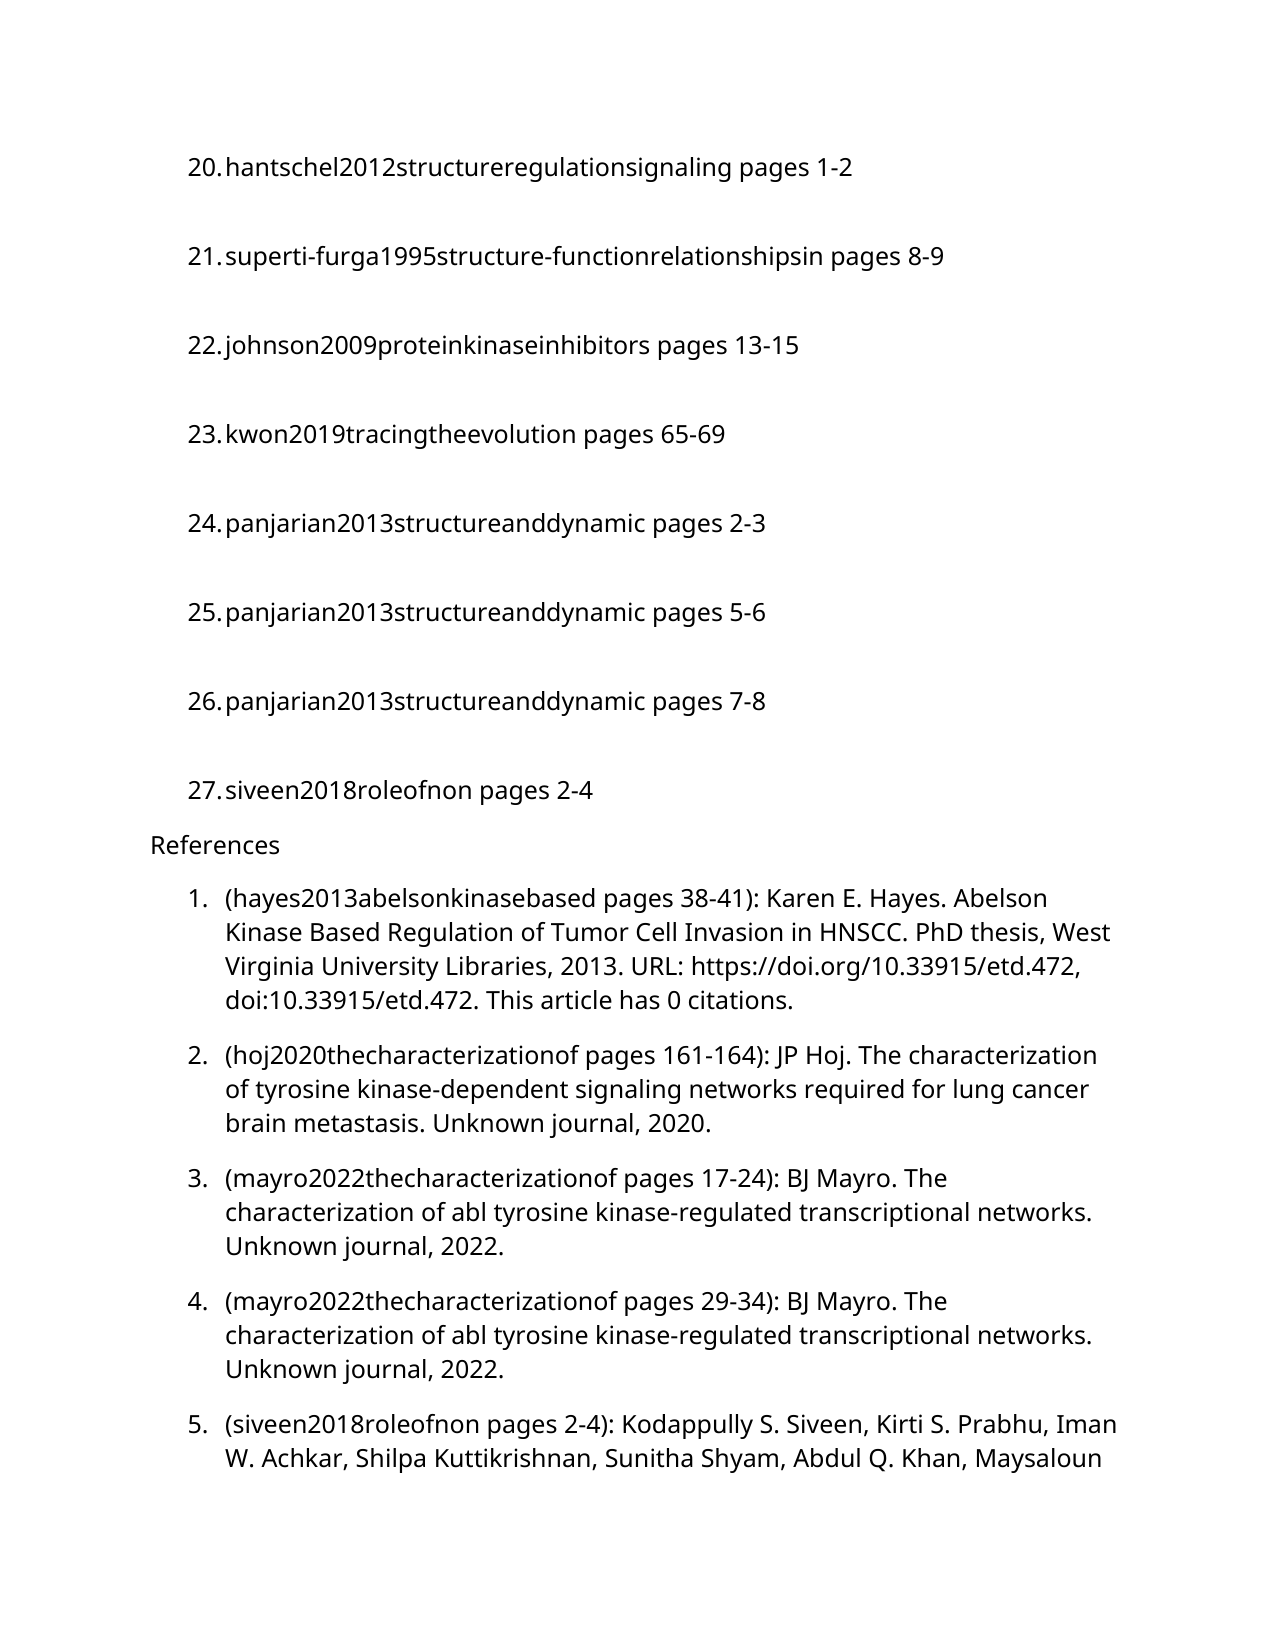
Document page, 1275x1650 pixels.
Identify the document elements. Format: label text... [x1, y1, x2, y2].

list kwon2019tracingtheevolution pages 65-69 [187, 417, 1125, 485]
list hantschel2012structureregulationsignaling pages 1-2 [187, 150, 1125, 218]
list siveen2018roleofnon pages 2-4 [187, 773, 1125, 807]
list superti‐furga1995structure‐functionrelationshipsin pages 8-9 [187, 239, 1125, 307]
list (hayes2013abelsonkinasebased pages 38-41): Karen E. Hayes. Abelson Kinase Based Regulation of Tumor Cell Invasion in HNSCC. PhD thesis, West Virginia University Libraries, 2013. URL: https://doi.org/10.33915/etd.472, doi:10.33915/etd.472. This article has 0 citations. [187, 880, 1125, 1017]
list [187, 1407, 1125, 1475]
list (mayro2022thecharacterizationof pages 29-34): BJ Mayro. The characterization of abl tyrosine kinase-regulated transcriptional networks. Unknown journal, 2022. [187, 1283, 1125, 1386]
list panjarian2013structureanddynamic pages 7-8 [187, 684, 1125, 752]
text References [150, 828, 1125, 862]
list johnson2009proteinkinaseinhibitors pages 13-15 [187, 328, 1125, 396]
list panjarian2013structureanddynamic pages 5-6 [187, 595, 1125, 663]
list (mayro2022thecharacterizationof pages 17-24): BJ Mayro. The characterization of abl tyrosine kinase-regulated transcriptional networks. Unknown journal, 2022. [187, 1161, 1125, 1263]
list (hoj2020thecharacterizationof pages 161-164): JP Hoj. The characterization of tyrosine kinase-dependent signaling networks required for lung cancer brain metastasis. Unknown journal, 2020. [187, 1037, 1125, 1140]
list panjarian2013structureanddynamic pages 2-3 [187, 506, 1125, 574]
